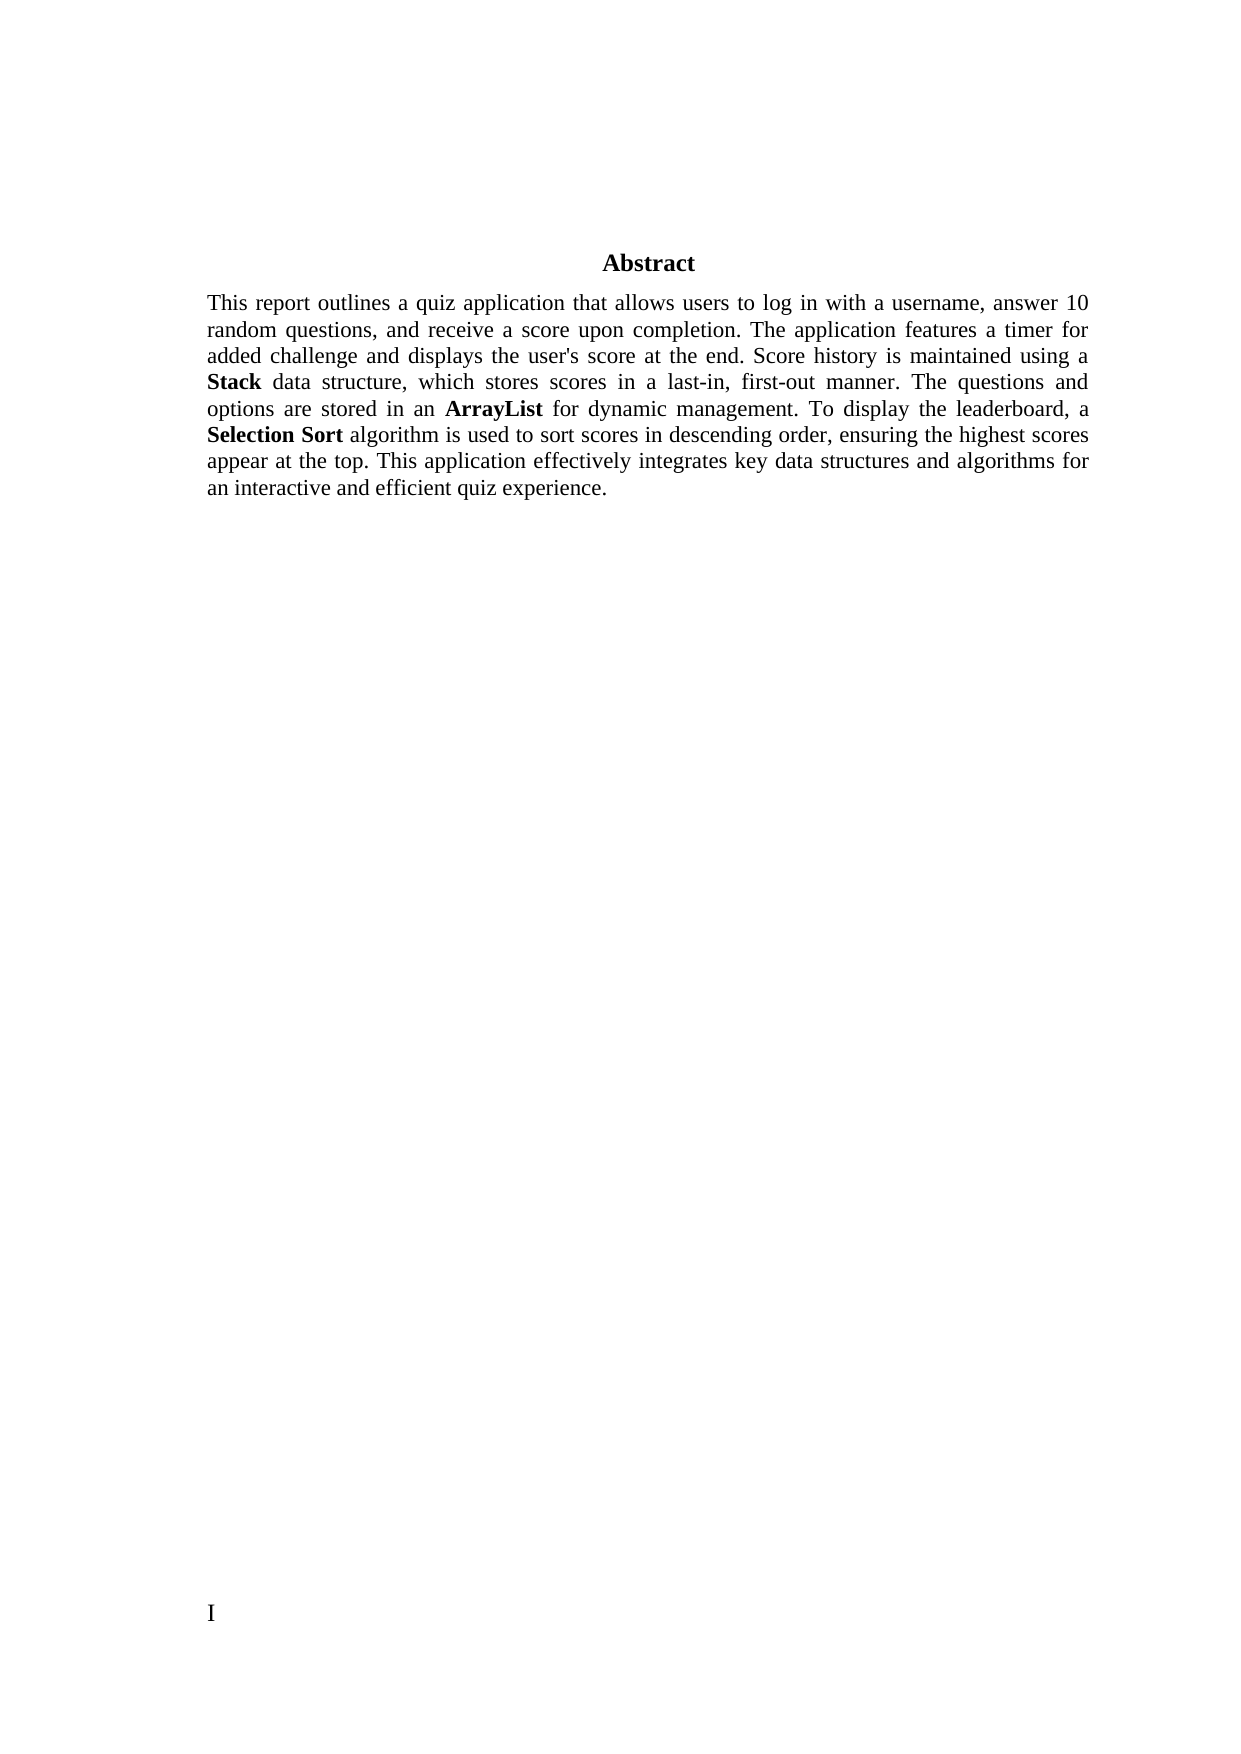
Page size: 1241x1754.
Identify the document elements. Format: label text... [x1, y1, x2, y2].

text This report outlines a quiz application that allows users to log in with a username, answer 10 random questions, and receive a score upon completion. The application features a timer for added challenge and displays the user's score at the end. Score history is maintained using a Stack data structure, which stores scores in a last-in, first-out manner. The questions and options are stored in an ArrayList for dynamic management. To display the leaderboard, a Selection Sort algorithm is used to sort scores in descending order, ensuring the highest scores appear at the top. This application effectively integrates key data structures and algorithms for an interactive and efficient quiz experience. [207, 289, 1090, 500]
text Abstract [207, 248, 1090, 277]
